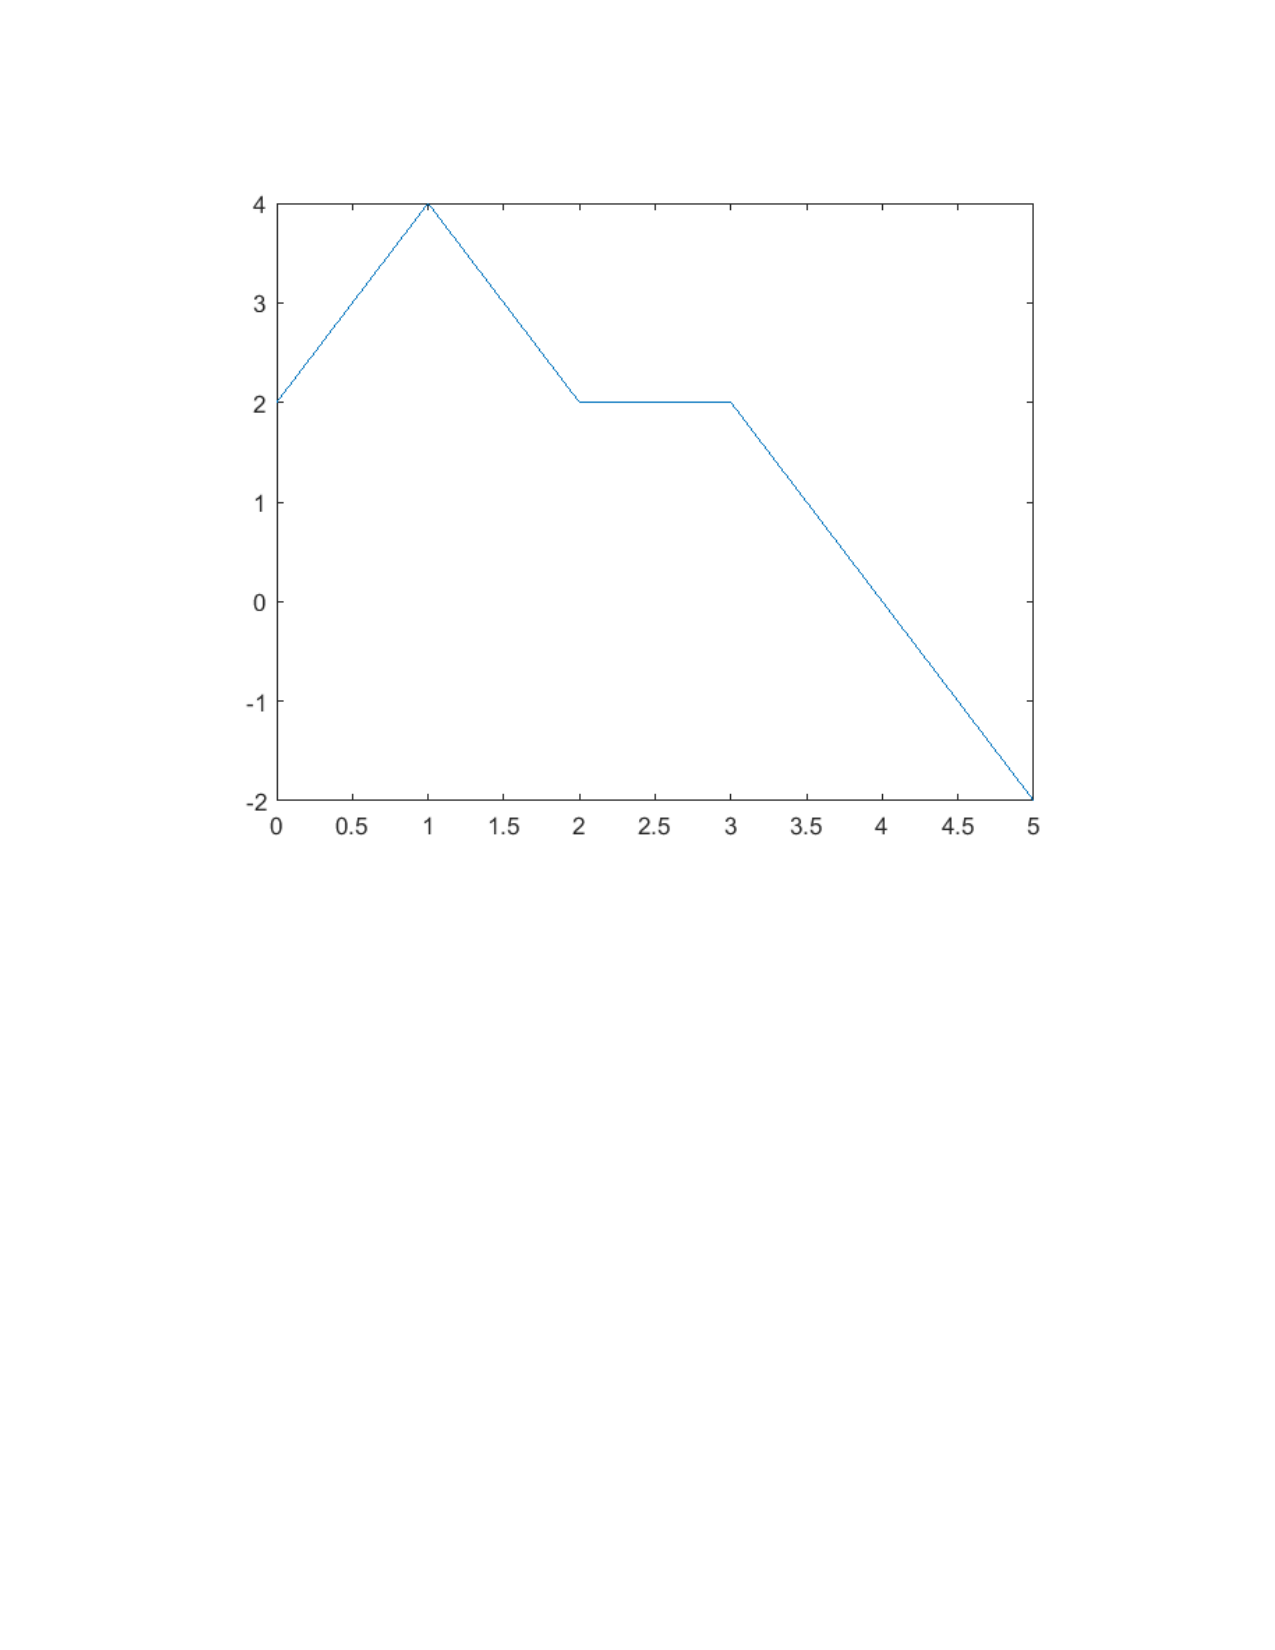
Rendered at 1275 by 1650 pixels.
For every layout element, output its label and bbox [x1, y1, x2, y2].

picture [150, 150, 1125, 882]
